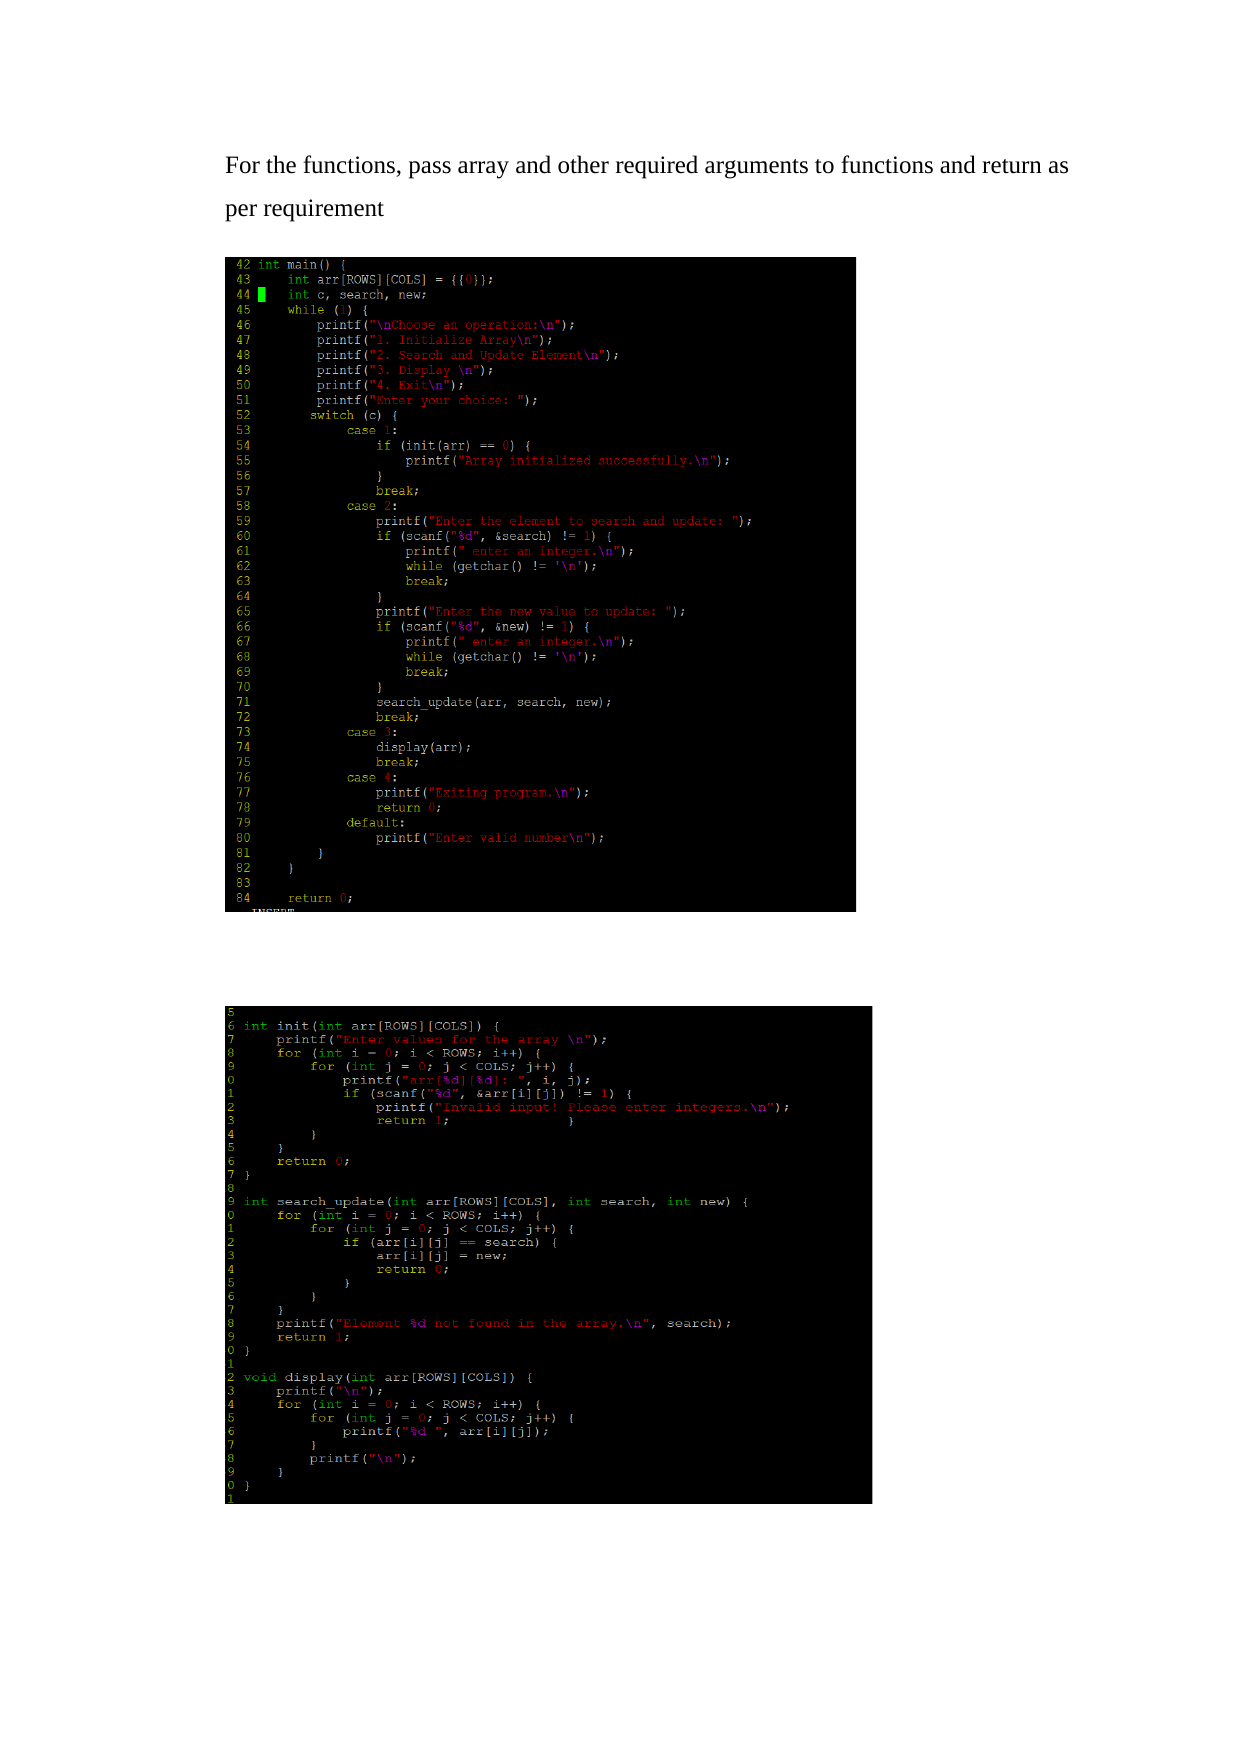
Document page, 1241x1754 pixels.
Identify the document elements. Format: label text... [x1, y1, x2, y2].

text For the functions, pass array and other required arguments to functions and return as per requirement [225, 150, 1090, 222]
picture [225, 257, 857, 912]
picture [225, 1006, 873, 1504]
